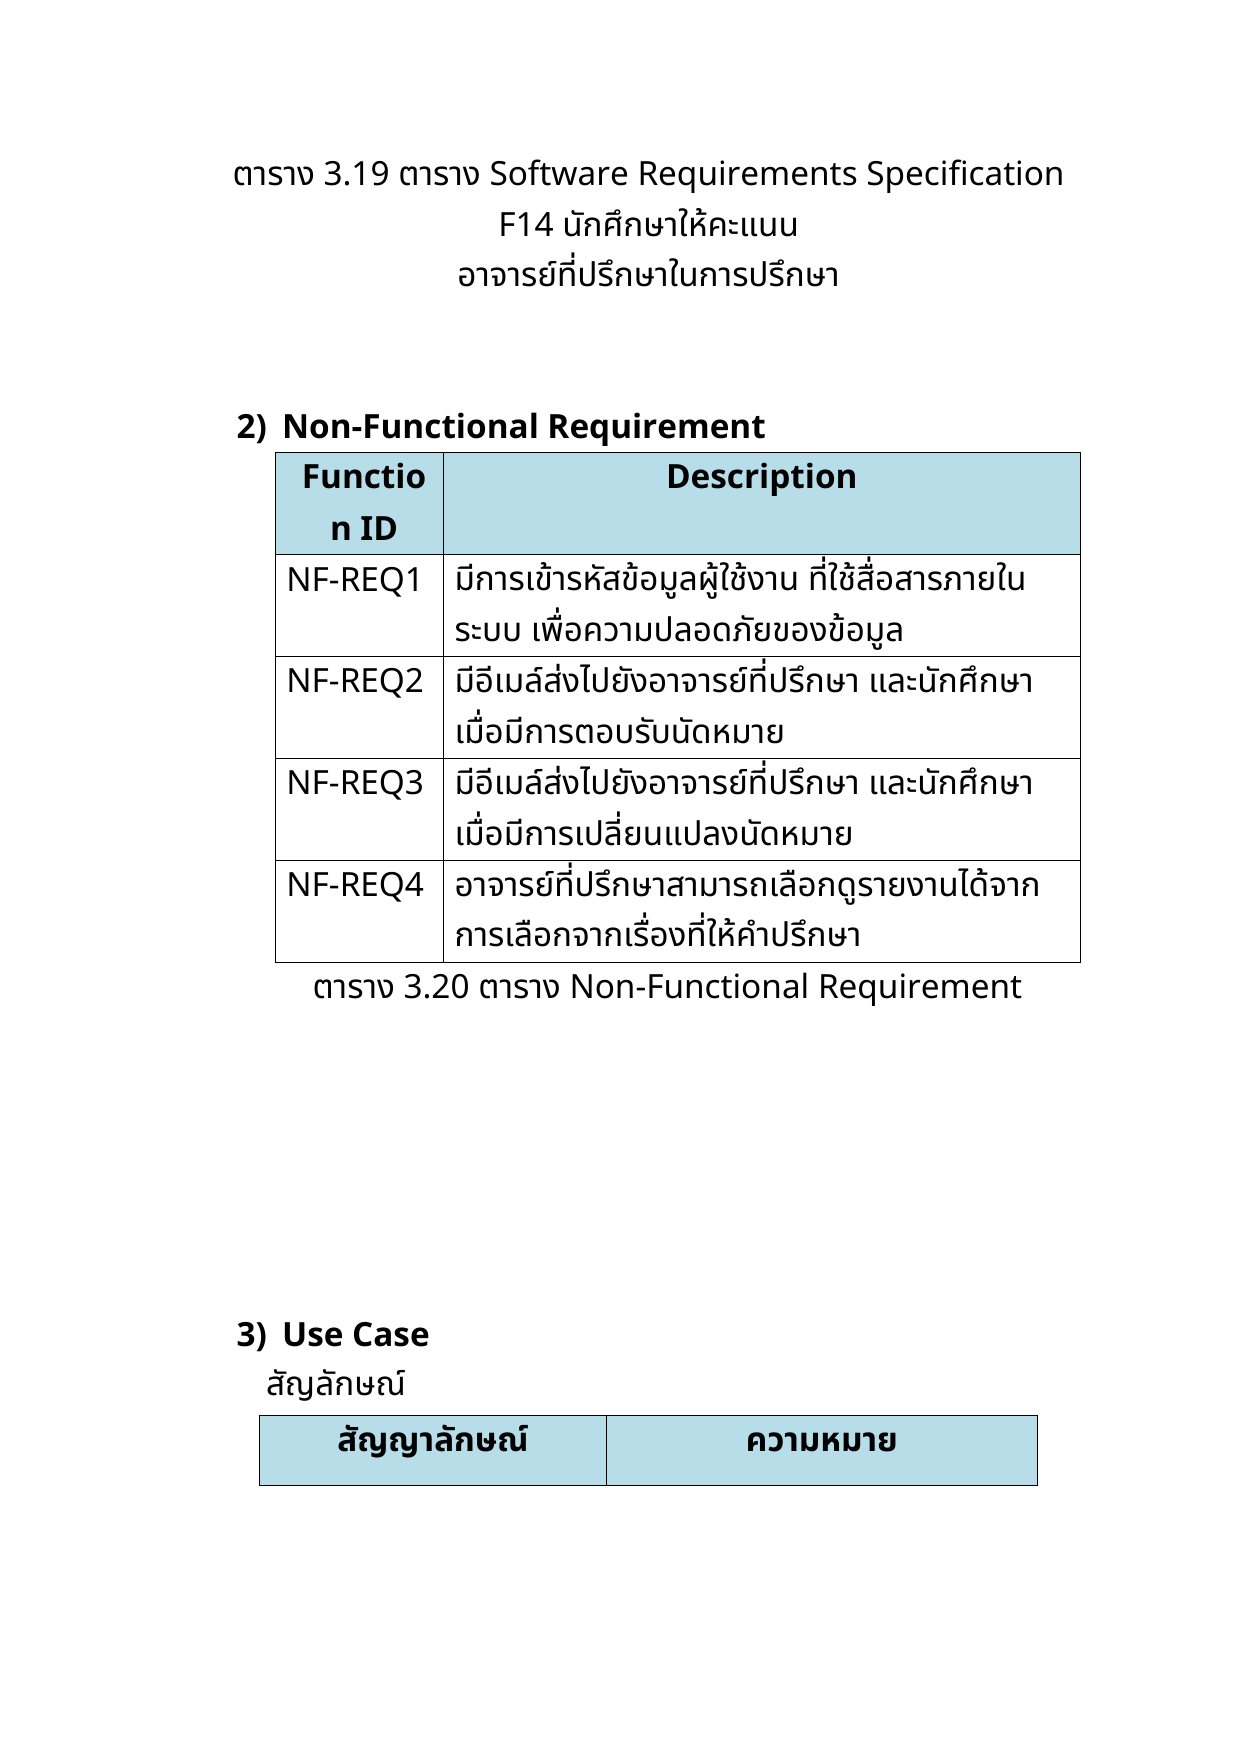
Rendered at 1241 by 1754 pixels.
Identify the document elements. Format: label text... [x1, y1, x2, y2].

list สัญลักษณ์ [266, 1360, 1090, 1411]
list Non-Functional Requirement [236, 403, 1090, 448]
table_cell มีอีเมล์ส่งไปยังอาจารย์ที่ปรึกษา และนักศึกษา เมื่อมีการตอบรับนัดหมาย [444, 657, 1080, 758]
list ตาราง 3.20 ตาราง Non-Functional Requirement [244, 963, 1090, 1013]
table_cell มีอีเมล์ส่งไปยังอาจารย์ที่ปรึกษา และนักศึกษา เมื่อมีการเปลี่ยนแปลงนัดหมาย [444, 759, 1080, 860]
table_header ความหมาย [607, 1416, 1037, 1485]
table_header Description [444, 453, 1080, 554]
table_cell NF-REQ3 [276, 759, 443, 860]
text ตาราง 3.19 ตาราง Software Requirements Specification F14 นักศึกษาให้คะแนน [207, 150, 1090, 251]
table_cell NF-REQ4 [276, 861, 443, 962]
table_header สัญญาลักษณ์ [260, 1416, 606, 1485]
table_cell NF-REQ1 [276, 555, 443, 656]
text อาจารย์ที่ปรึกษาในการปรึกษา [207, 251, 1090, 302]
table_cell มีการเข้ารหัสข้อมูลผู้ใช้งาน ที่ใช้สื่อสารภายในระบบ เพื่อความปลอดภัยของข้อมูล [444, 555, 1080, 656]
table_cell อาจารย์ที่ปรึกษาสามารถเลือกดูรายงานได้จาก การเลือกจากเรื่องที่ให้คำปรึกษา [444, 861, 1080, 962]
table_cell NF-REQ2 [276, 657, 443, 758]
list Use Case [236, 1311, 1090, 1357]
table_header Function ID [276, 453, 443, 554]
